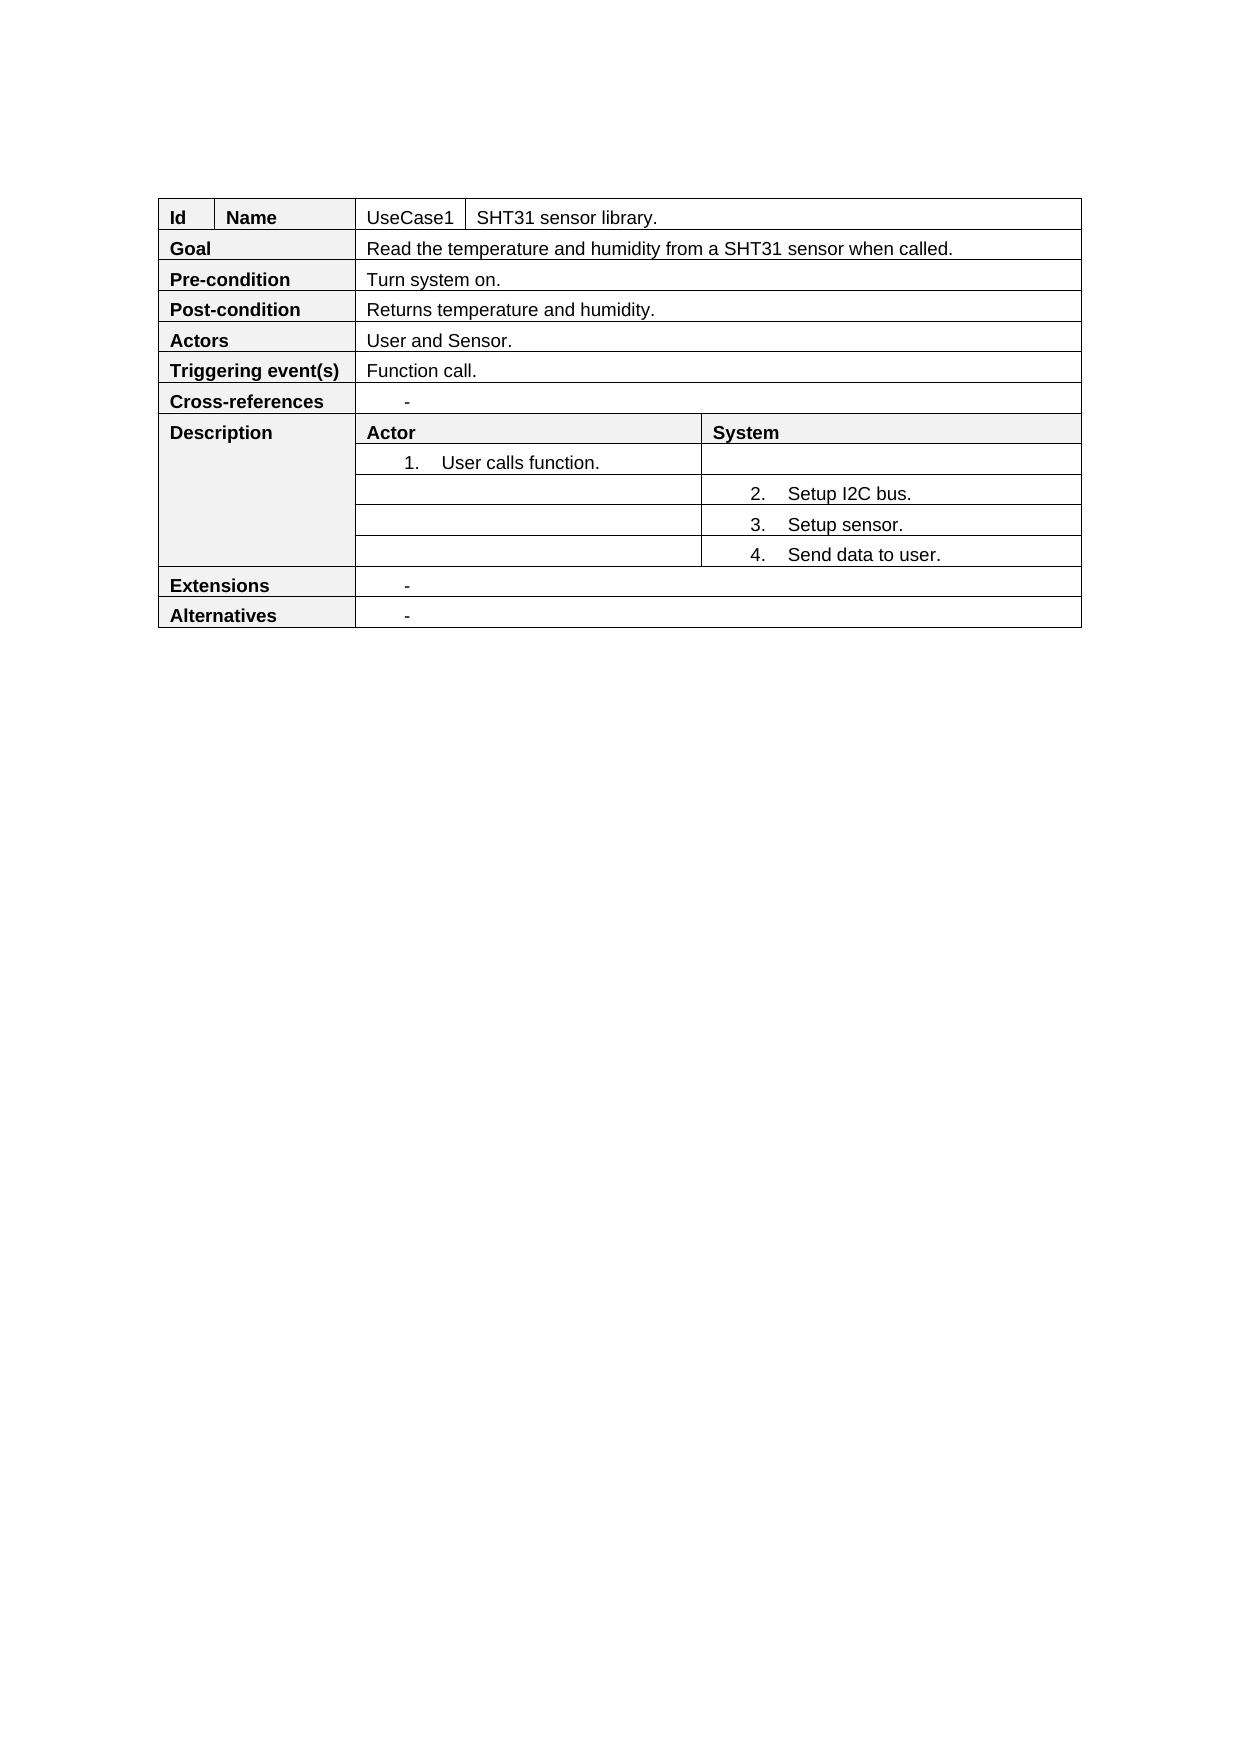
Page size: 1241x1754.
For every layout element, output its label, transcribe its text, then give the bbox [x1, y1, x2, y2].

table_cell Send data to user. [702, 536, 1081, 566]
table_cell User calls function. [356, 444, 701, 474]
table_cell [356, 597, 1081, 627]
table_cell [356, 475, 701, 504]
table_cell Cross-references [159, 383, 355, 412]
table_cell [702, 444, 1081, 474]
table_header SHT31 sensor library. [466, 199, 1081, 229]
table_cell Alternatives [159, 597, 355, 627]
table_cell Actors [159, 322, 355, 351]
table_header UseCase1 [356, 199, 465, 229]
table_cell [356, 383, 1081, 412]
table_cell Turn system on. [356, 260, 1081, 290]
table_cell Actor [356, 414, 701, 443]
table_cell User and Sensor. [356, 322, 1081, 351]
table_cell [356, 536, 701, 566]
table_cell [356, 505, 701, 535]
table_cell Function call. [356, 352, 1081, 382]
table_cell Post-condition [159, 291, 355, 321]
table_cell Returns temperature and humidity. [356, 291, 1081, 321]
table_header Id [159, 199, 214, 229]
table_cell Pre-condition [159, 260, 355, 290]
table_cell Description [159, 414, 355, 566]
table_cell Extensions [159, 567, 355, 596]
table_header Name [215, 199, 355, 229]
table_cell [356, 567, 1081, 596]
table_cell System [702, 414, 1081, 443]
table_cell Setup I2C bus. [702, 475, 1081, 504]
table_cell Setup sensor. [702, 505, 1081, 535]
table_cell Read the temperature and humidity from a SHT31 sensor when called. [356, 230, 1081, 259]
table_cell Goal [159, 230, 355, 259]
table_cell Triggering event(s) [159, 352, 355, 382]
